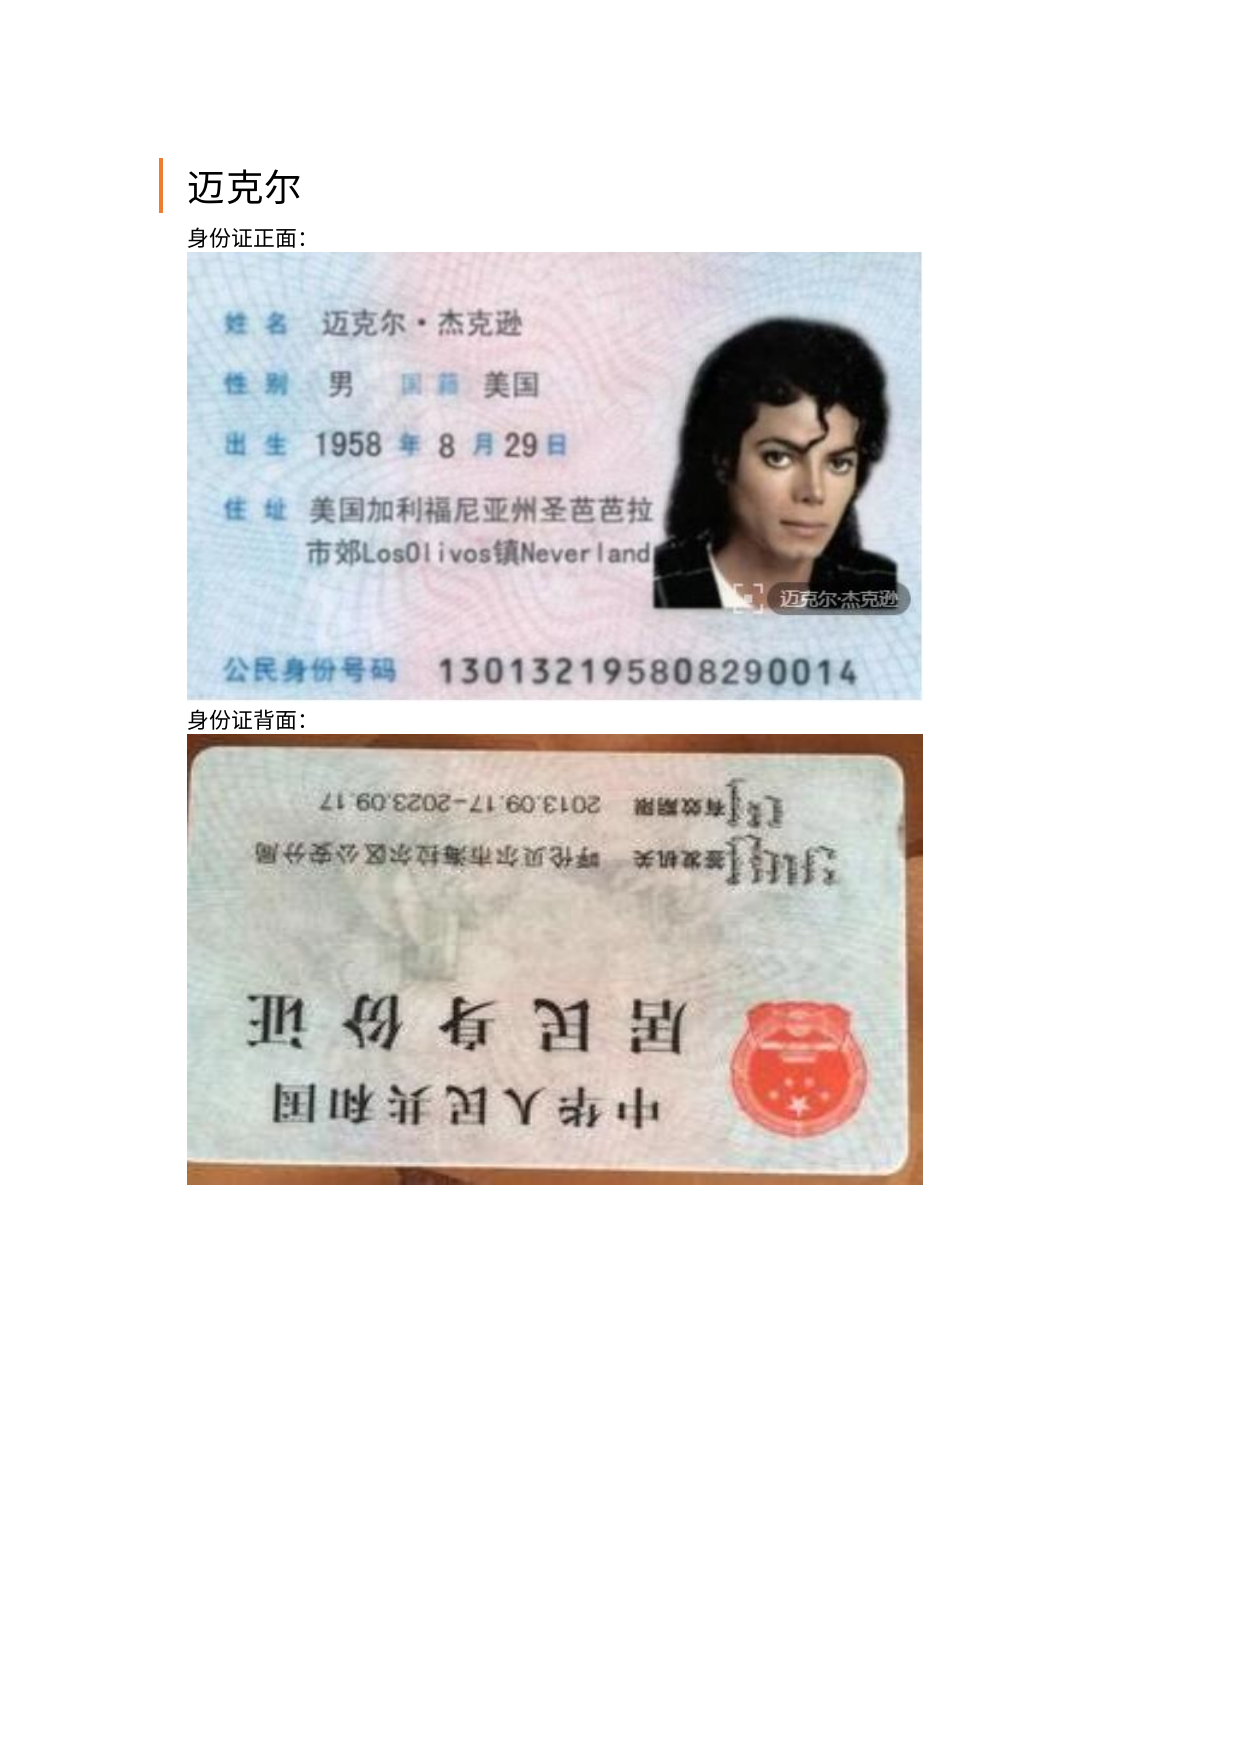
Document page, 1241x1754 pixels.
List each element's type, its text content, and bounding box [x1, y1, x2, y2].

text 身份证正面： [187, 221, 1053, 253]
subtitle 迈克尔 [187, 158, 1053, 213]
picture [187, 252, 923, 703]
text 身份证背面： [187, 703, 1053, 734]
picture [187, 734, 923, 1185]
